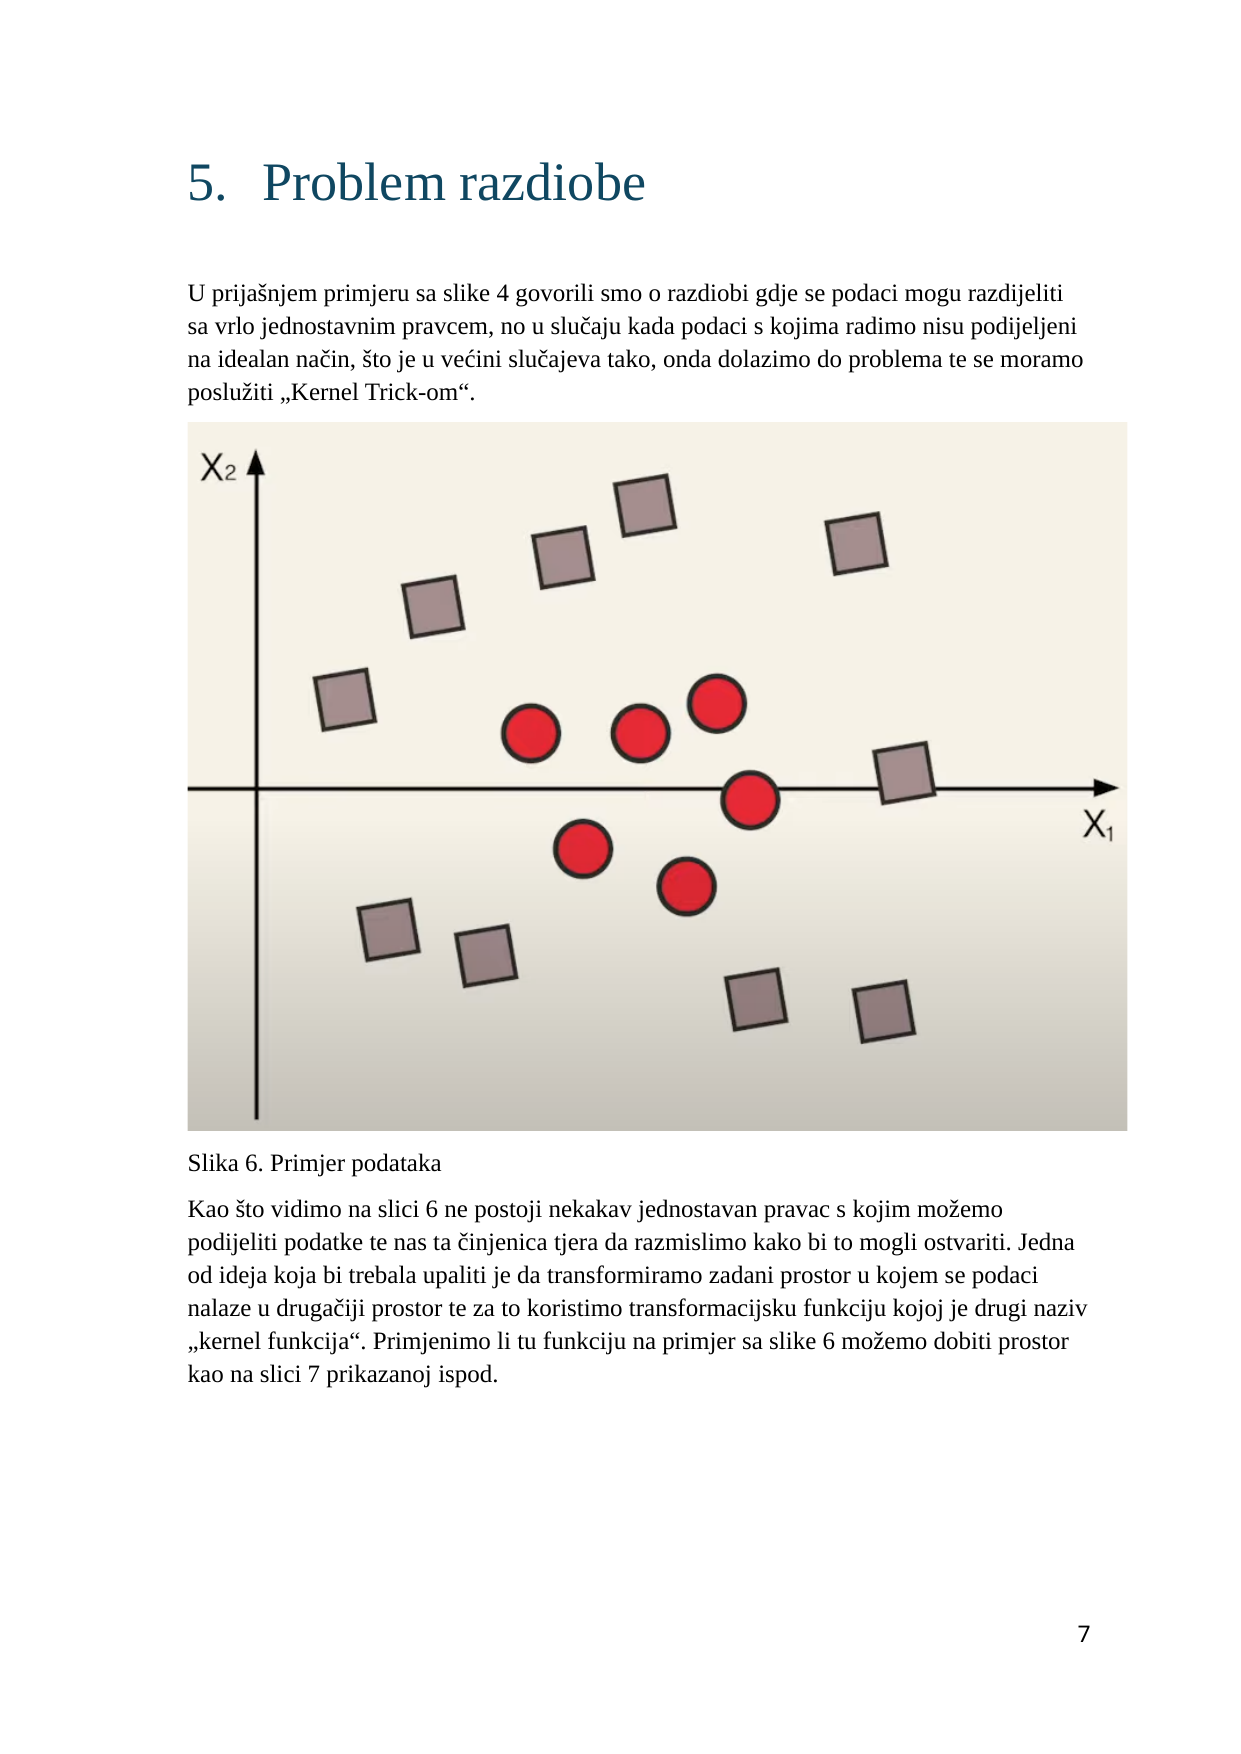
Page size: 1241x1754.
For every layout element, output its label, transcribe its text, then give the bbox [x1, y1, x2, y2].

subtitle Problem razdiobe [187, 150, 1090, 212]
text Kao što vidimo na slici 6 ne postoji nekakav jednostavan pravac s kojim možemo podijeliti podatke te nas ta činjenica tjera da razmislimo kako bi to mogli ostvariti. Jedna od ideja koja bi trebala upaliti je da transformiramo zadani prostor u kojem se podaci nalaze u drugačiji prostor te za to koristimo transformacijsku funkciju kojoj je drugi naziv „kernel funkcija“. Primjenimo li tu funkciju na primjer sa slike 6 možemo dobiti prostor kao na slici 7 prikazanoj ispod. [187, 1194, 1090, 1388]
picture [187, 422, 1128, 1131]
text U prijašnjem primjeru sa slike 4 govorili smo o razdiobi gdje se podaci mogu razdijeliti sa vrlo jednostavnim pravcem, no u slučaju kada podaci s kojima radimo nisu podijeljeni na idealan način, što je u većini slučajeva tako, onda dolazimo do problema te se moramo poslužiti „Kernel Trick-om“. [187, 278, 1090, 406]
text Slika 6. Primjer podataka [187, 1148, 1090, 1177]
